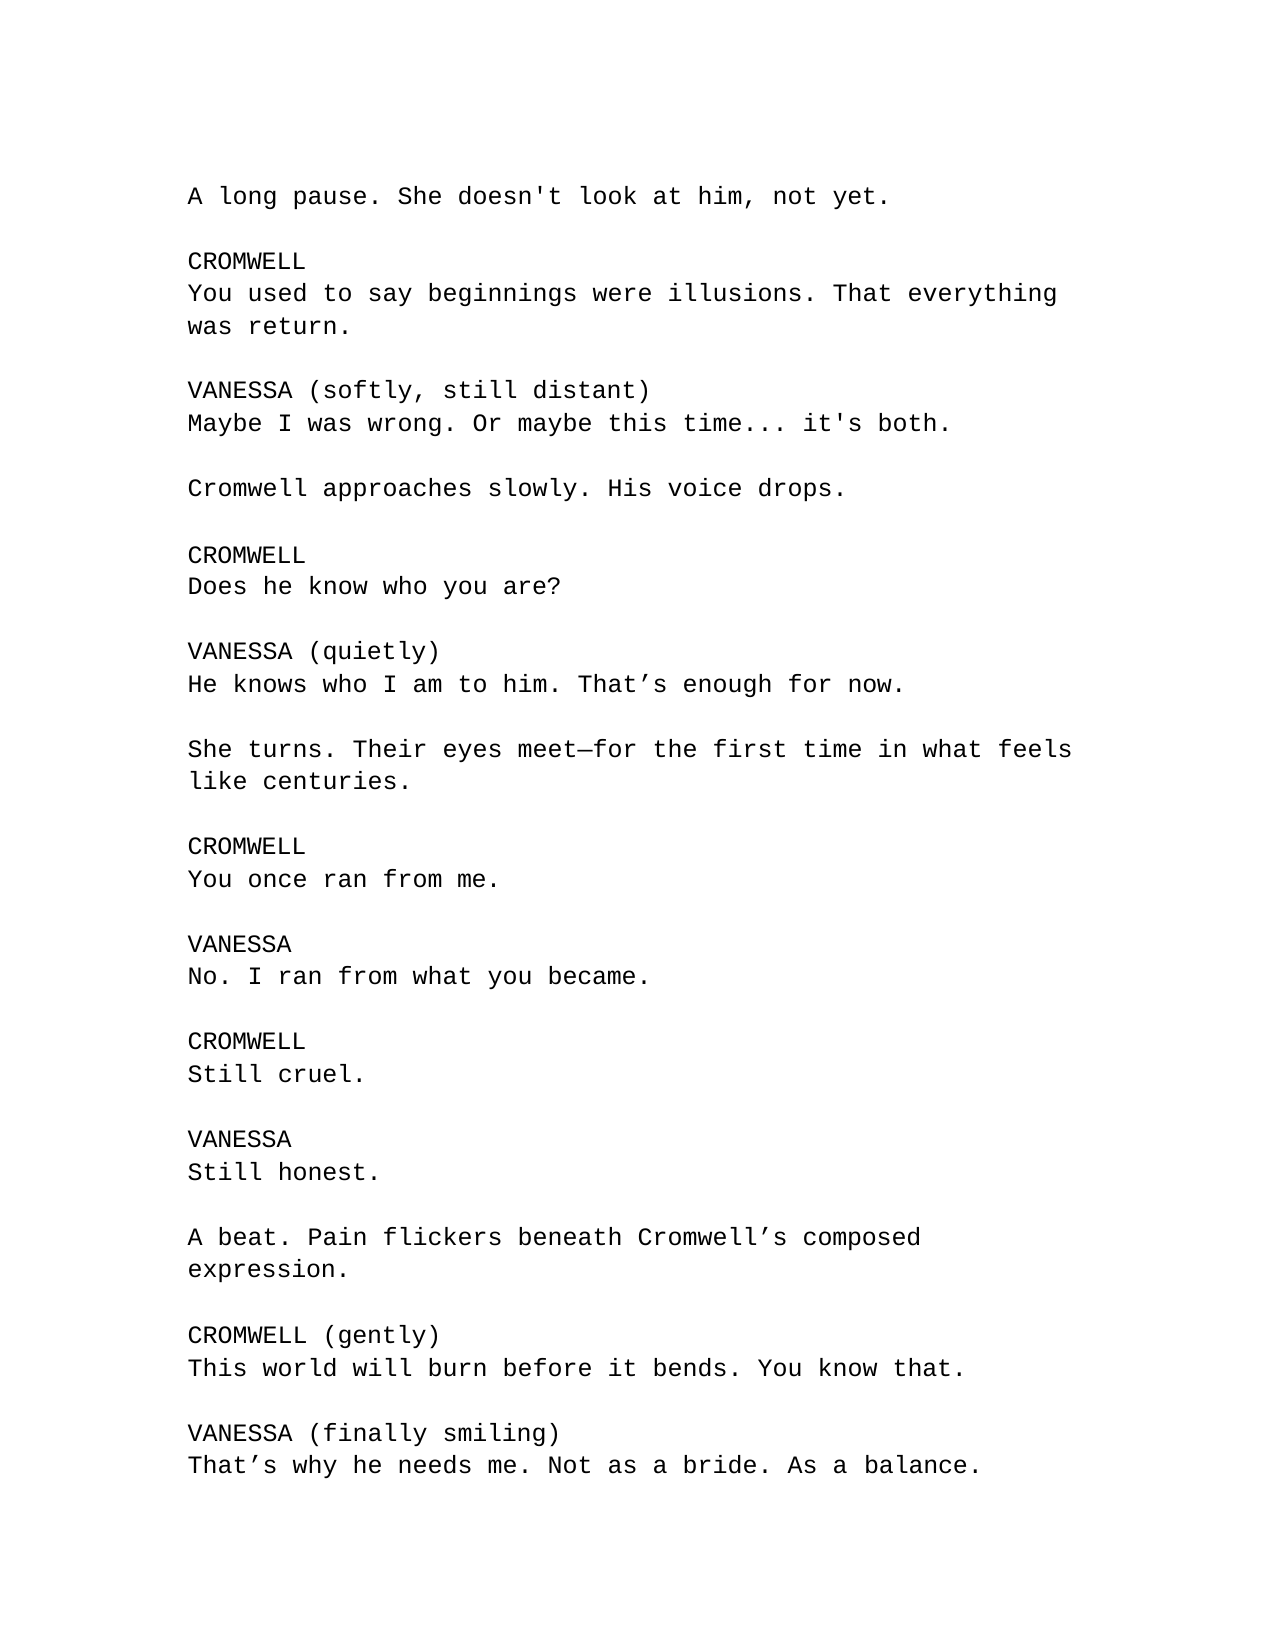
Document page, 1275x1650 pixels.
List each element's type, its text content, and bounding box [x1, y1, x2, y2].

text No. I ran from what you became. [187, 964, 1087, 992]
subtitle CROMWELL [187, 833, 1087, 862]
text Maybe I was wrong. Or maybe this time... it's both. Cromwell approaches slowly. His voice drops. [187, 410, 1012, 504]
subtitle CROMWELL [187, 1029, 1087, 1057]
text VANESSA (softly, still distant) [187, 378, 1087, 406]
text You once ran from me. [187, 866, 1087, 894]
text He knows who I am to him. That’s enough for now. [187, 671, 1087, 700]
text expression. [187, 1257, 1087, 1285]
subtitle VANESSA [187, 931, 1087, 960]
subtitle CROMWELL [187, 541, 1087, 569]
text Still honest. [187, 1159, 1087, 1187]
text A beat. Pain flickers beneath Cromwell’s composed [187, 1225, 1087, 1253]
subtitle VANESSA [187, 1127, 1087, 1155]
text That’s why he needs me. Not as a bride. As a balance. [187, 1453, 1087, 1481]
text She turns. Their eyes meet—for the first time in what feels like centuries. [187, 737, 1087, 797]
text A long pause. She doesn't look at him, not yet. [187, 183, 1087, 212]
text VANESSA (quietly) [187, 638, 1087, 667]
text This world will burn before it bends. You know that. [187, 1355, 1087, 1383]
text Still cruel. [187, 1062, 1087, 1090]
subtitle CROMWELL [187, 248, 1087, 277]
text VANESSA (finally smiling) [187, 1420, 1087, 1449]
text You used to say beginnings were illusions. That everything was return. [187, 281, 1087, 342]
text CROMWELL (gently) [187, 1322, 1087, 1351]
text Does he know who you are? [187, 573, 1087, 602]
